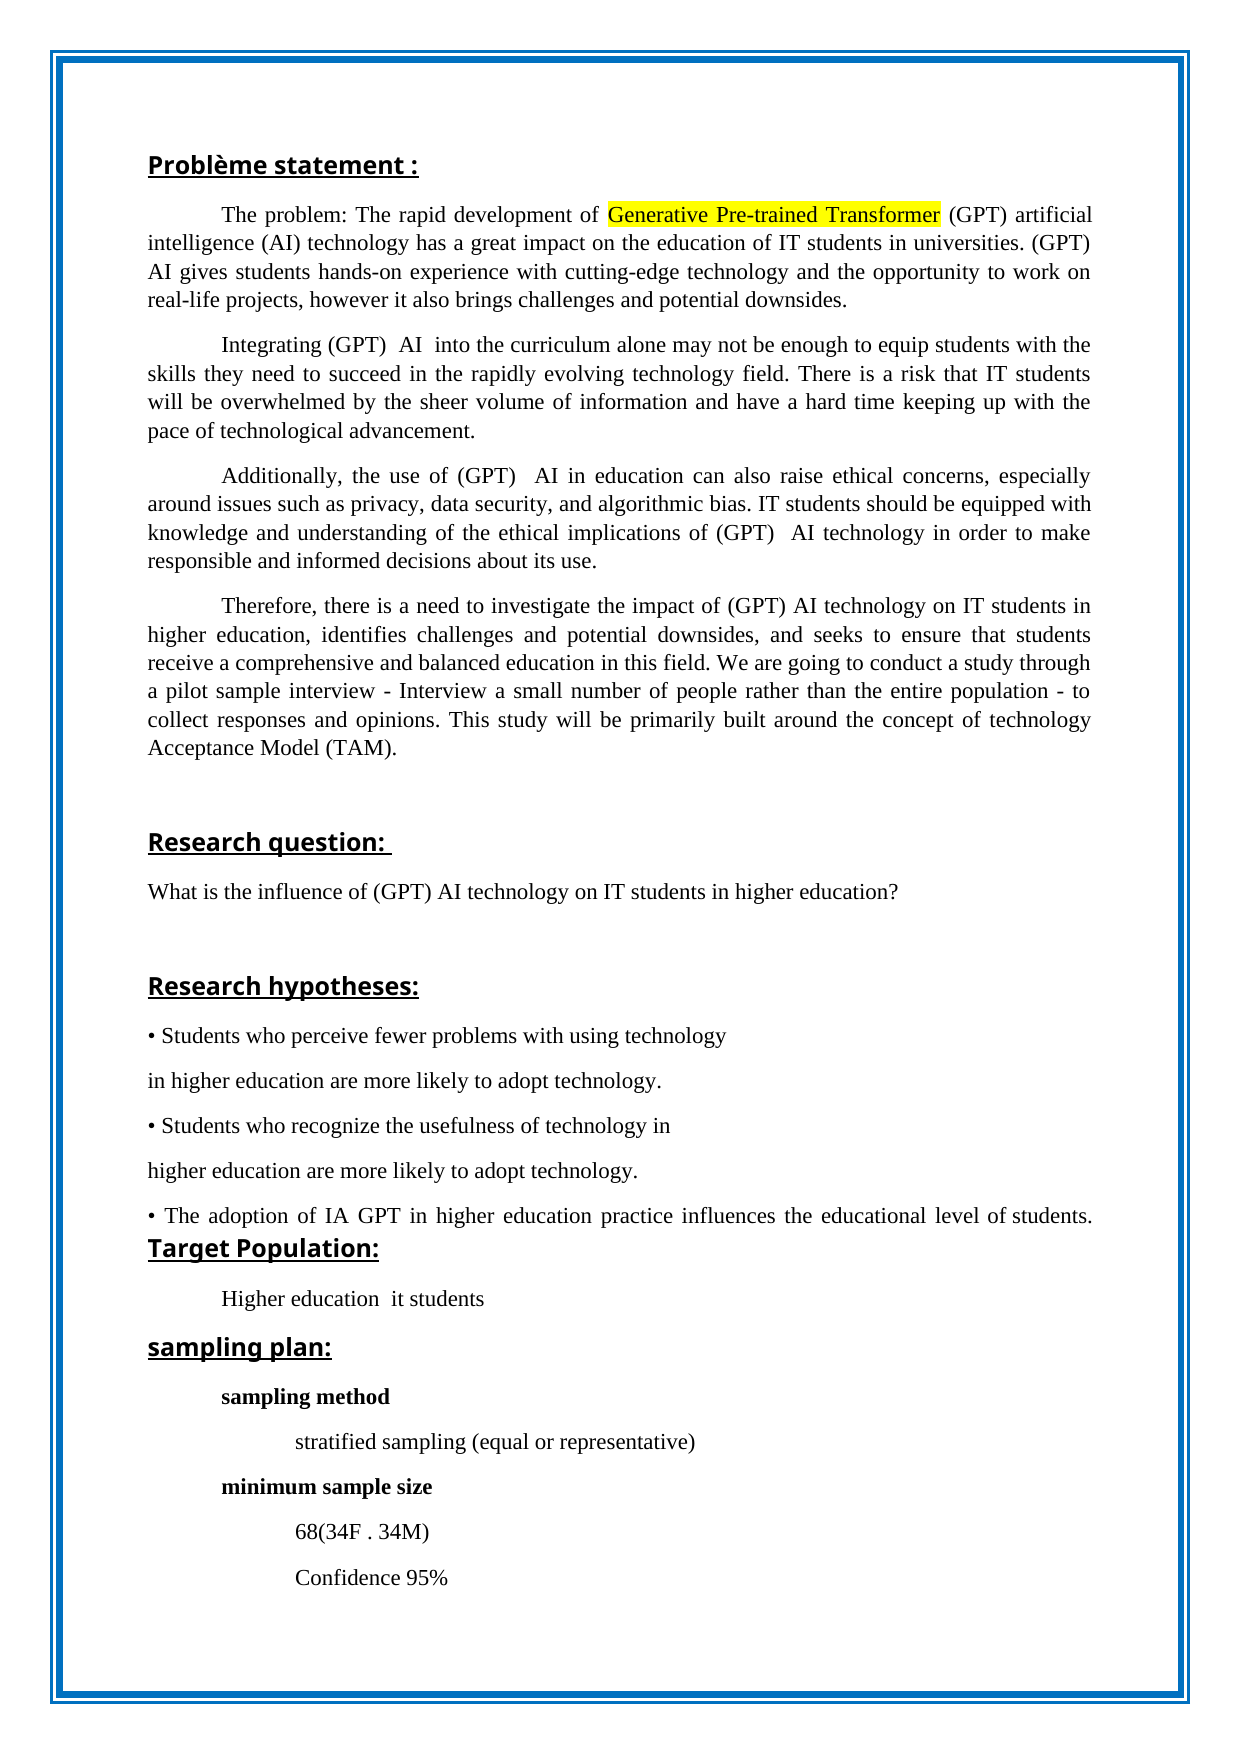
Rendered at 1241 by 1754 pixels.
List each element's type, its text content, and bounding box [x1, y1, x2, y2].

text Additionally, the use of (GPT) AI in education can also raise ethical concerns, especially around issues such as privacy, data security, and algorithmic bias. IT students should be equipped with knowledge and understanding of the ethical implications of (GPT) AI technology in order to make responsible and informed decisions about its use. [147, 462, 1093, 573]
text Confidence 95% [147, 1563, 1093, 1590]
text What is the influence of (GPT) AI technology on IT students in higher education? [147, 878, 1093, 904]
text Therefore, there is a need to investigate the impact of (GPT) AI technology on IT students in higher education, identifies challenges and potential downsides, and seeks to ensure that students receive a comprehensive and balanced education in this field. We are going to conduct a study through a pilot sample interview - Interview a small number of people rather than the entire population - to collect responses and opinions. This study will be primarily built around the concept of technology Acceptance Model (TAM). [147, 592, 1093, 761]
text sampling method [147, 1383, 1093, 1409]
text • Students who recognize the usefulness of technology in [147, 1112, 1093, 1138]
text Higher education it students [147, 1284, 1093, 1311]
text Research hypotheses: [147, 968, 1093, 1002]
text Problème statement : [147, 147, 1093, 182]
text Integrating (GPT) AI into the curriculum alone may not be enough to equip students with the skills they need to succeed in the rapidly evolving technology field. There is a risk that IT students will be overwhelmed by the sheer volume of information and have a hard time keeping up with the pace of technological advancement. [147, 331, 1093, 443]
text in higher education are more likely to adopt technology. [147, 1067, 1093, 1093]
text 68(34F . 34M) [147, 1518, 1093, 1545]
text sampling plan: [147, 1330, 1093, 1364]
text stratified sampling (equal or representative) [147, 1428, 1093, 1454]
text • Students who perceive fewer problems with using technology [147, 1022, 1093, 1048]
text higher education are more likely to adopt technology. [147, 1157, 1093, 1183]
text minimum sample size [147, 1473, 1093, 1500]
text • The adoption of IA GPT in higher education practice influences the educational level of students. Target Population: [147, 1202, 1093, 1265]
text Research question: [147, 824, 1093, 859]
text The problem: The rapid development of Generative Pre-trained Transformer (GPT) artificial intelligence (AI) technology has a great impact on the education of IT students in universities. (GPT) AI gives students hands-on experience with cutting-edge technology and the opportunity to work on real-life projects, however it also brings challenges and potential downsides. [147, 201, 1093, 313]
